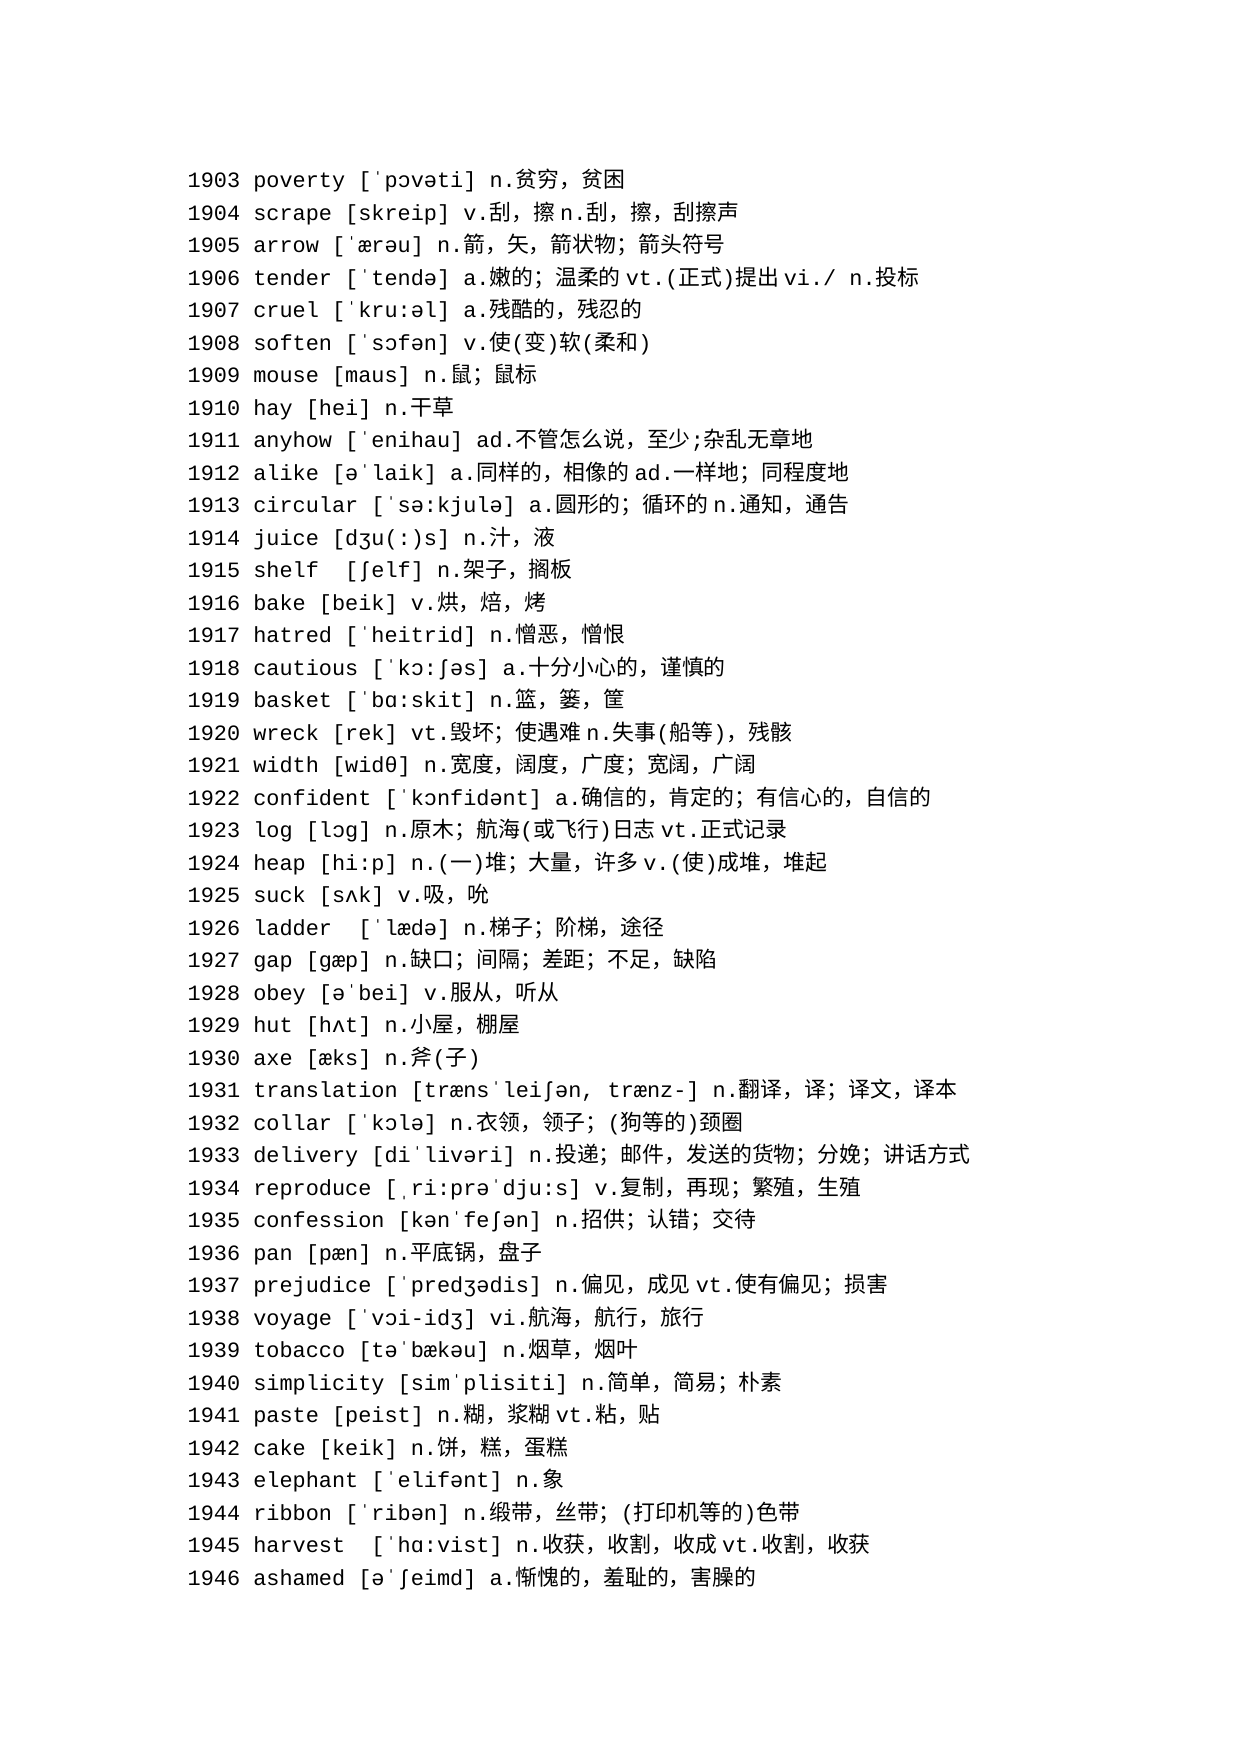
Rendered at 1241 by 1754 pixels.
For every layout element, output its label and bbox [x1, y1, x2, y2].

text [187, 162, 1053, 1592]
